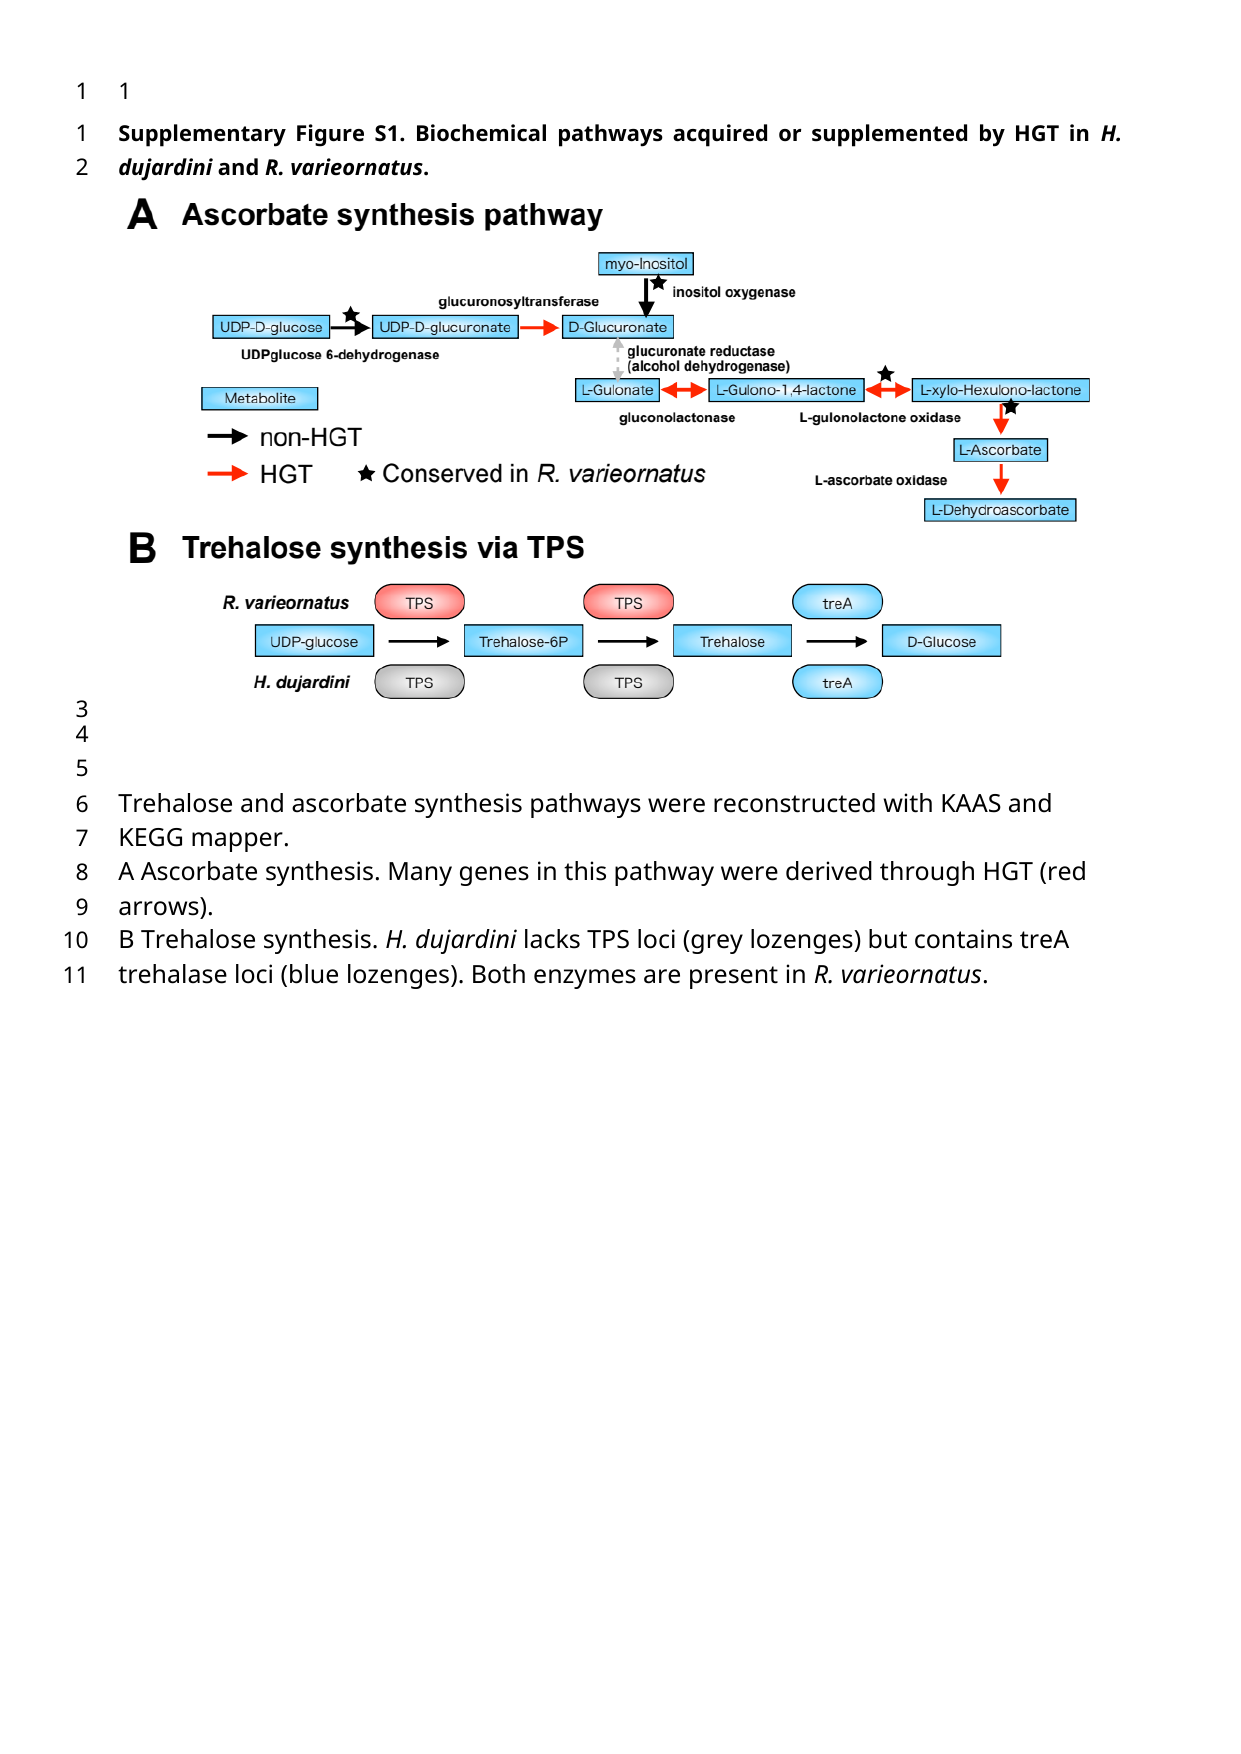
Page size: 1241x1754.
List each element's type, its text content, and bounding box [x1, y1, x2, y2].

text A Ascorbate synthesis. Many genes in this pathway were derived through HGT (red arrows). [118, 854, 1122, 922]
text Trehalose and ascorbate synthesis pathways were reconstructed with KAAS and KEGG mapper. [118, 786, 1122, 854]
text B Trehalose synthesis. H. dujardini lacks TPS loci (grey lozenges) but contains treA trehalase loci (blue lozenges). Both enzymes are present in R. varieornatus. [118, 922, 1122, 990]
